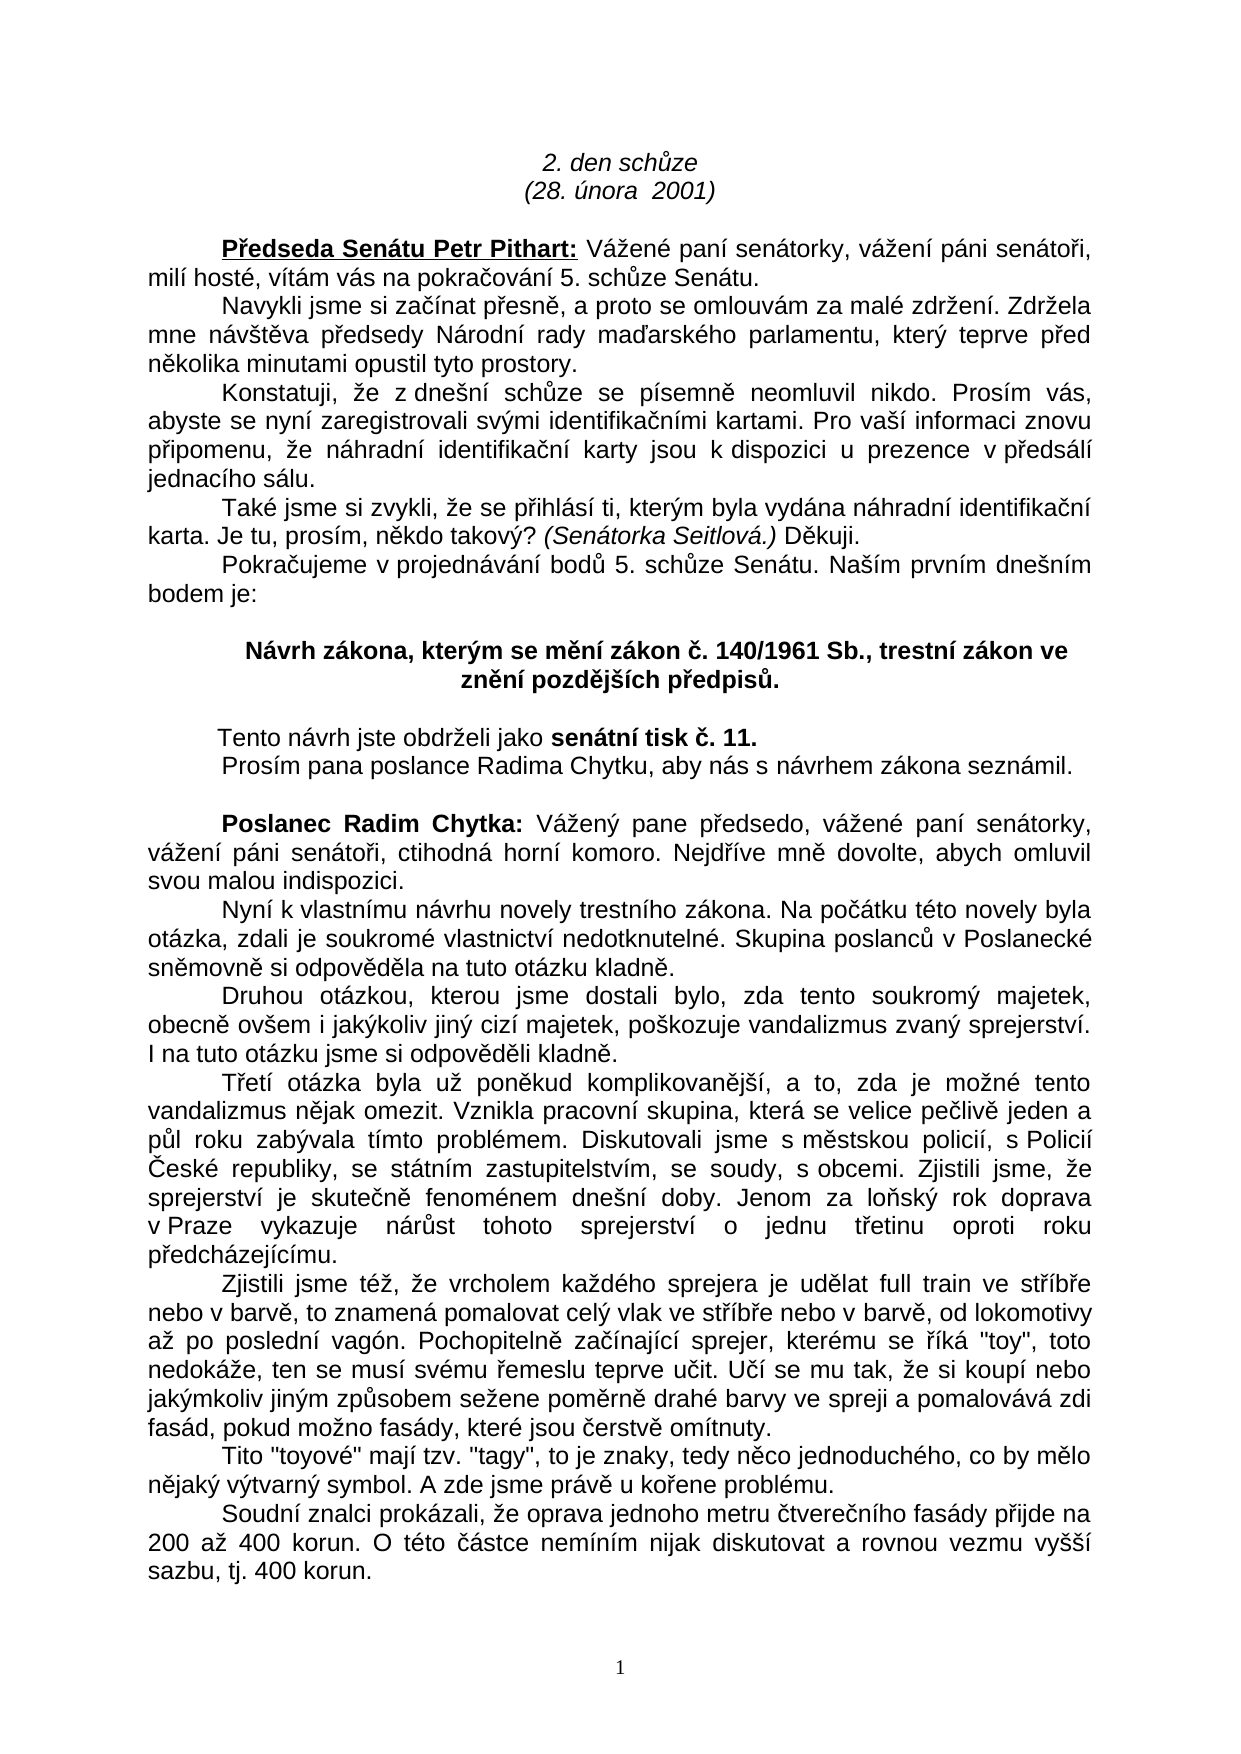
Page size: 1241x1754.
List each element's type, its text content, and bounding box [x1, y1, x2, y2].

text Tento návrh jste obdrželi jako senátní tisk č. 11. [148, 723, 1093, 751]
text Třetí otázka byla už poněkud komplikovanější, a to, zda je možné tento vandalizmus nějak omezit. Vznikla pracovní skupina, která se velice pečlivě jeden a půl roku zabývala tímto problémem. Diskutovali jsme s městskou policií, s Policií České republiky, se státním zastupitelstvím, se soudy, s obcemi. Zjistili jsme, že sprejerství je skutečně fenoménem dnešní doby. Jenom za loňský rok doprava v Praze vykazuje nárůst tohoto sprejerství o jednu třetinu oproti roku předcházejícímu. [148, 1068, 1093, 1269]
text Také jsme si zvykli, že se přihlásí ti, kterým byla vydána náhradní identifikační karta. Je tu, prosím, někdo takový? (Senátorka Seitlová.) Děkuji. [148, 493, 1093, 550]
text Druhou otázkou, kterou jsme dostali bylo, zda tento soukromý majetek, obecně ovšem i jakýkoliv jiný cizí majetek, poškozuje vandalizmus zvaný sprejerství. I na tuto otázku jsme si odpověděli kladně. [148, 981, 1093, 1068]
text Konstatuji, že z dnešní schůze se písemně neomluvil nikdo. Prosím vás, abyste se nyní zaregistrovali svými identifikačními kartami. Pro vaší informaci znovu připomenu, že náhradní identifikační karty jsou k dispozici u prezence v předsálí jednacího sálu. [148, 378, 1093, 493]
text 2. den schůze [148, 148, 1093, 176]
text (28. února 2001) [148, 176, 1093, 205]
text Tito "toyové" mají tzv. "tagy", to je znaky, tedy něco jednoduchého, co by mělo nějaký výtvarný symbol. A zde jsme právě u kořene problému. [148, 1441, 1093, 1499]
text Poslanec Radim Chytka: Vážený pane předsedo, vážené paní senátorky, vážení páni senátoři, ctihodná horní komoro. Nejdříve mně dovolte, abych omluvil svou malou indispozici. [148, 809, 1093, 895]
text Předseda Senátu Petr Pithart: Vážené paní senátorky, vážení páni senátoři, milí hosté, vítám vás na pokračování 5. schůze Senátu. [148, 234, 1093, 291]
text Soudní znalci prokázali, že oprava jednoho metru čtverečního fasády přijde na 200 až 400 korun. O této částce nemíním nijak diskutovat a rovnou vezmu vyšší sazbu, tj. 400 korun. [148, 1499, 1093, 1585]
text Navykli jsme si začínat přesně, a proto se omlouvám za malé zdržení. Zdržela mne návštěva předsedy Národní rady maďarského parlamentu, který teprve před několika minutami opustil tyto prostory. [148, 291, 1093, 378]
text Pokračujeme v projednávání bodů 5. schůze Senátu. Naším prvním dnešním bodem je: [148, 550, 1093, 608]
text Nyní k vlastnímu návrhu novely trestního zákona. Na počátku této novely byla otázka, zdali je soukromé vlastnictví nedotknutelné. Skupina poslanců v Poslanecké sněmovně si odpověděla na tuto otázku kladně. [148, 895, 1093, 981]
text Zjistili jsme též, že vrcholem každého sprejera je udělat full train ve stříbře nebo v barvě, to znamená pomalovat celý vlak ve stříbře nebo v barvě, od lokomotivy až po poslední vagón. Pochopitelně začínající sprejer, kterému se říká "toy", toto nedokáže, ten se musí svému řemeslu teprve učit. Učí se mu tak, že si koupí nebo jakýmkoliv jiným způsobem sežene poměrně drahé barvy ve spreji a pomalovává zdi fasád, pokud možno fasády, které jsou čerstvě omítnuty. [148, 1269, 1093, 1441]
text Návrh zákona, kterým se mění zákon č. 140/1961 Sb., trestní zákon ve znění pozdějších předpisů. [148, 636, 1093, 694]
text Prosím pana poslance Radima Chytku, aby nás s návrhem zákona seznámil. [148, 751, 1093, 780]
